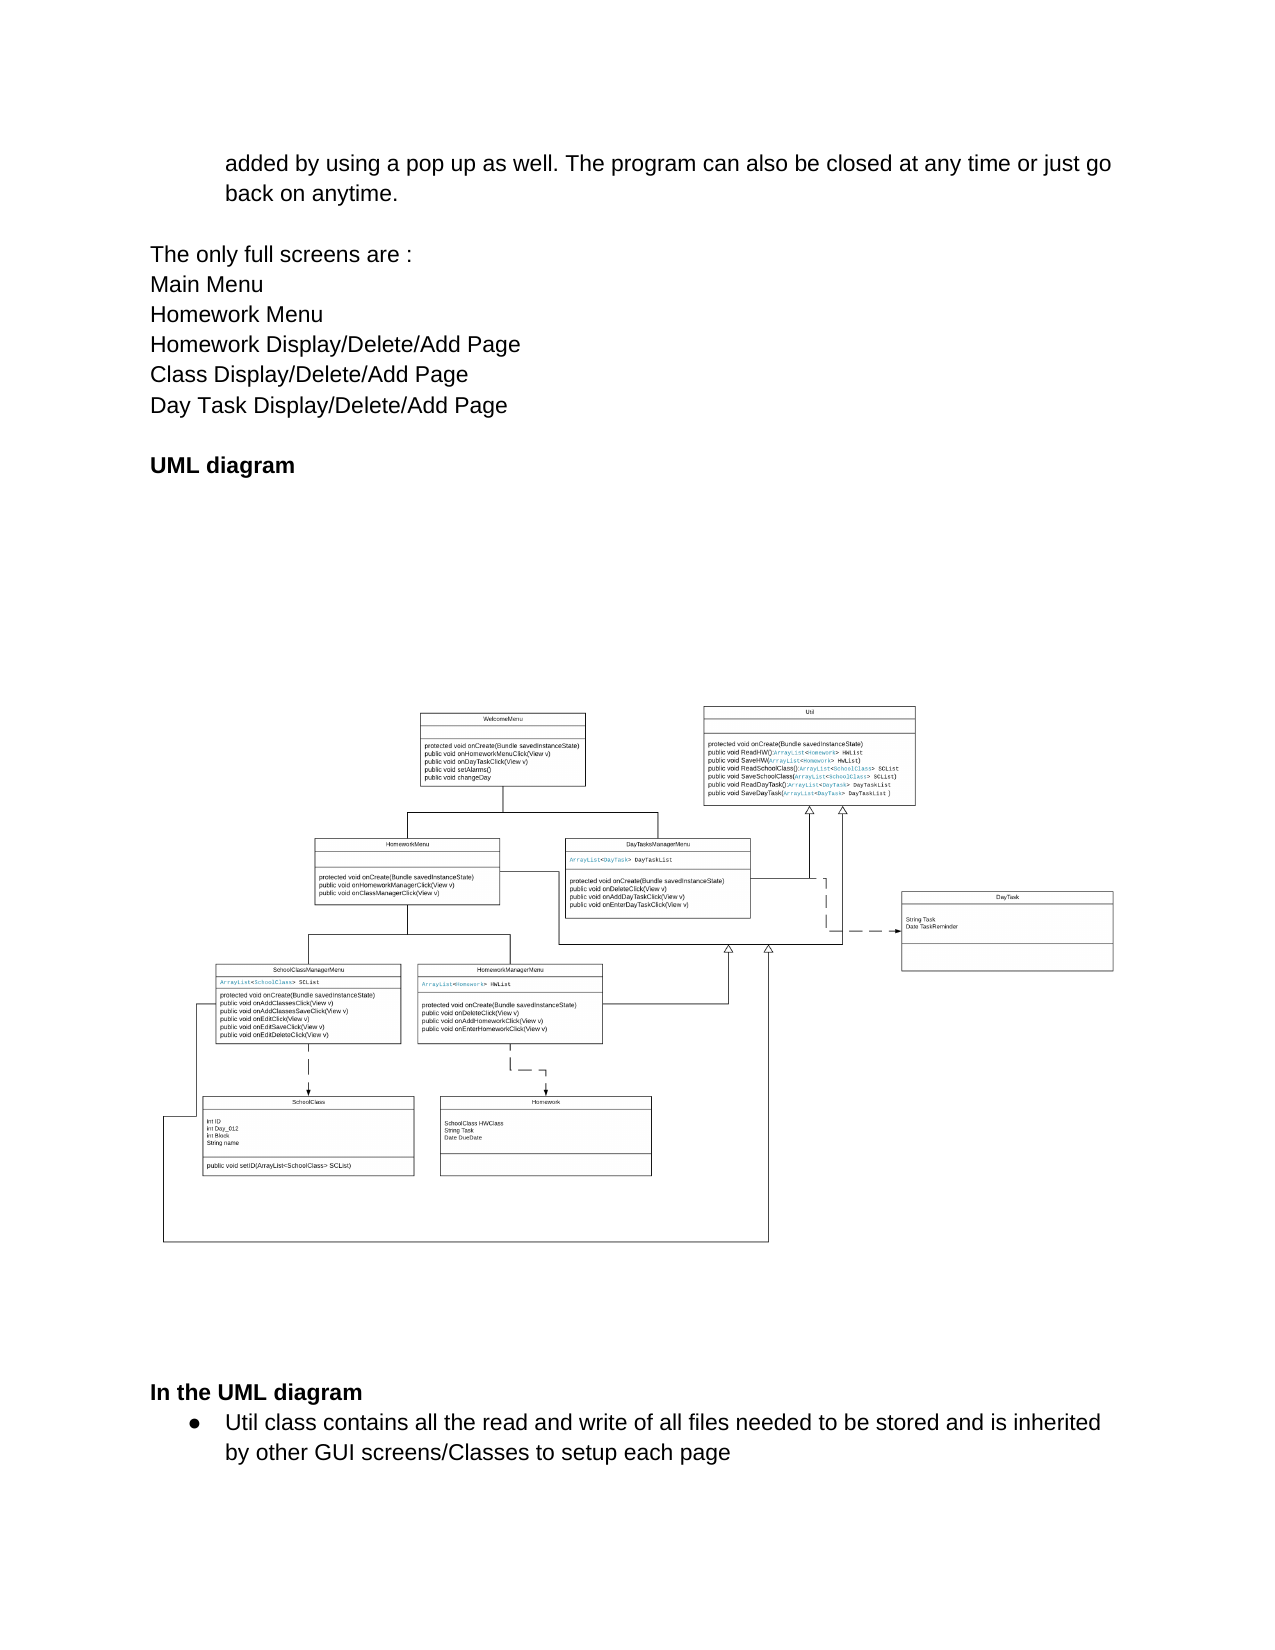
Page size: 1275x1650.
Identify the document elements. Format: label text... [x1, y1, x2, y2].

text UML diagram [150, 452, 1125, 478]
list Util class contains all the read and write of all files needed to be stored and is inherited by other GUI screens/Classes to setup each page [187, 1409, 1125, 1466]
text Homework Menu [150, 301, 1125, 327]
text Homework Display/Delete/Add Page [150, 331, 1125, 358]
text Main Menu [150, 271, 1125, 297]
text The only full screens are : [150, 241, 1125, 267]
text Class Display/Delete/Add Page [150, 361, 1125, 388]
text Day Task Display/Delete/Add Page [150, 392, 1125, 418]
picture [150, 693, 1125, 1255]
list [187, 150, 1125, 207]
text In the UML diagram [150, 1379, 1125, 1405]
